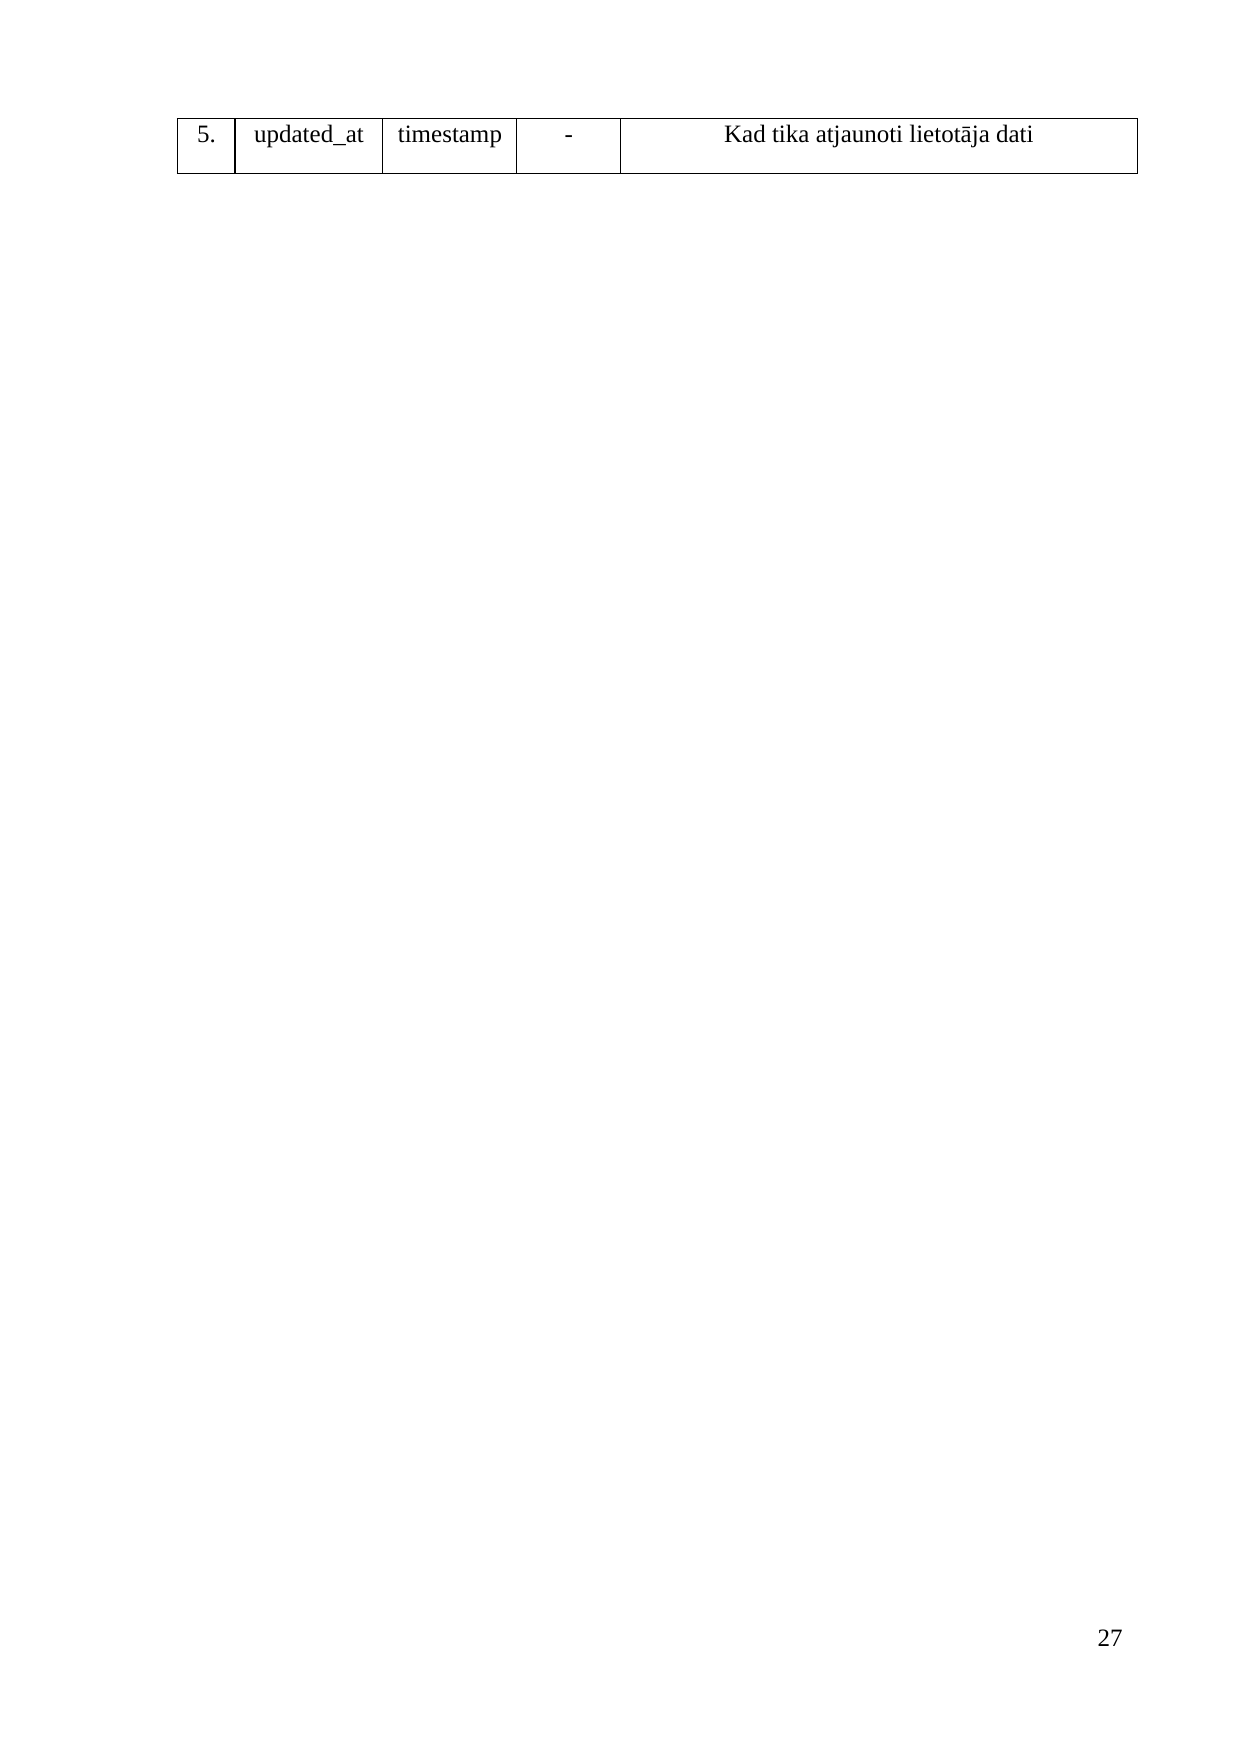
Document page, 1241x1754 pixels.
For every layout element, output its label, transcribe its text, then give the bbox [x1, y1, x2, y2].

table_cell timestamp [383, 119, 516, 173]
table_cell Kad tika atjaunoti lietotāja dati [621, 119, 1137, 173]
table_cell updated_at [236, 119, 382, 173]
table_cell 5. [178, 119, 234, 173]
table_cell - [517, 119, 620, 173]
